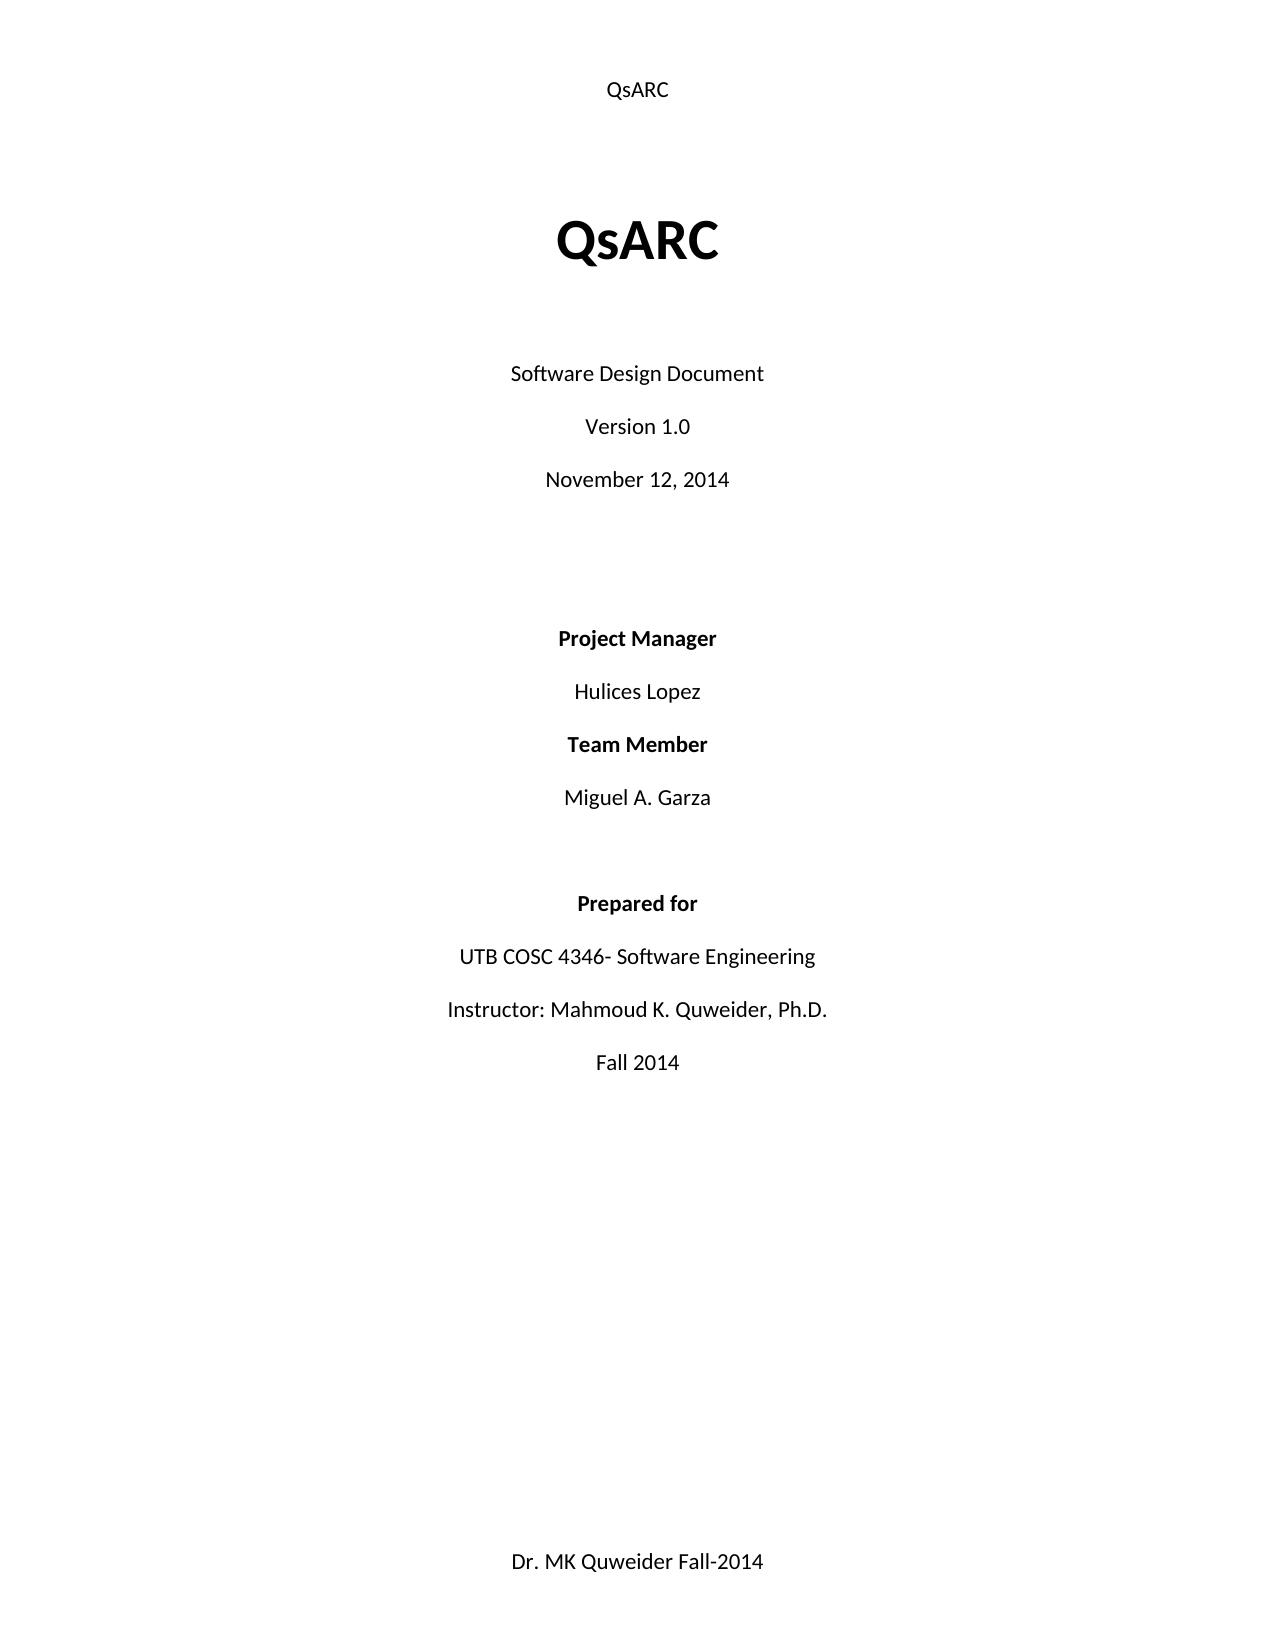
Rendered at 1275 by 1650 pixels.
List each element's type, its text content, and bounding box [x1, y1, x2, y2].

text Software Design Document [150, 359, 1125, 387]
text Version 1.0 [150, 412, 1125, 440]
text UTB COSC 4346- Software Engineering [150, 942, 1125, 970]
text Miguel A. Garza [150, 783, 1125, 811]
text Fall 2014 [150, 1048, 1125, 1076]
text Hulices Lopez [150, 677, 1125, 705]
text Prepared for [150, 889, 1125, 917]
text Instructor: Mahmoud K. Quweider, Ph.D. [150, 995, 1125, 1023]
text November 12, 2014 [150, 465, 1125, 493]
text Project Manager [150, 624, 1125, 652]
text Team Member [150, 730, 1125, 758]
text QsARC [150, 203, 1125, 274]
